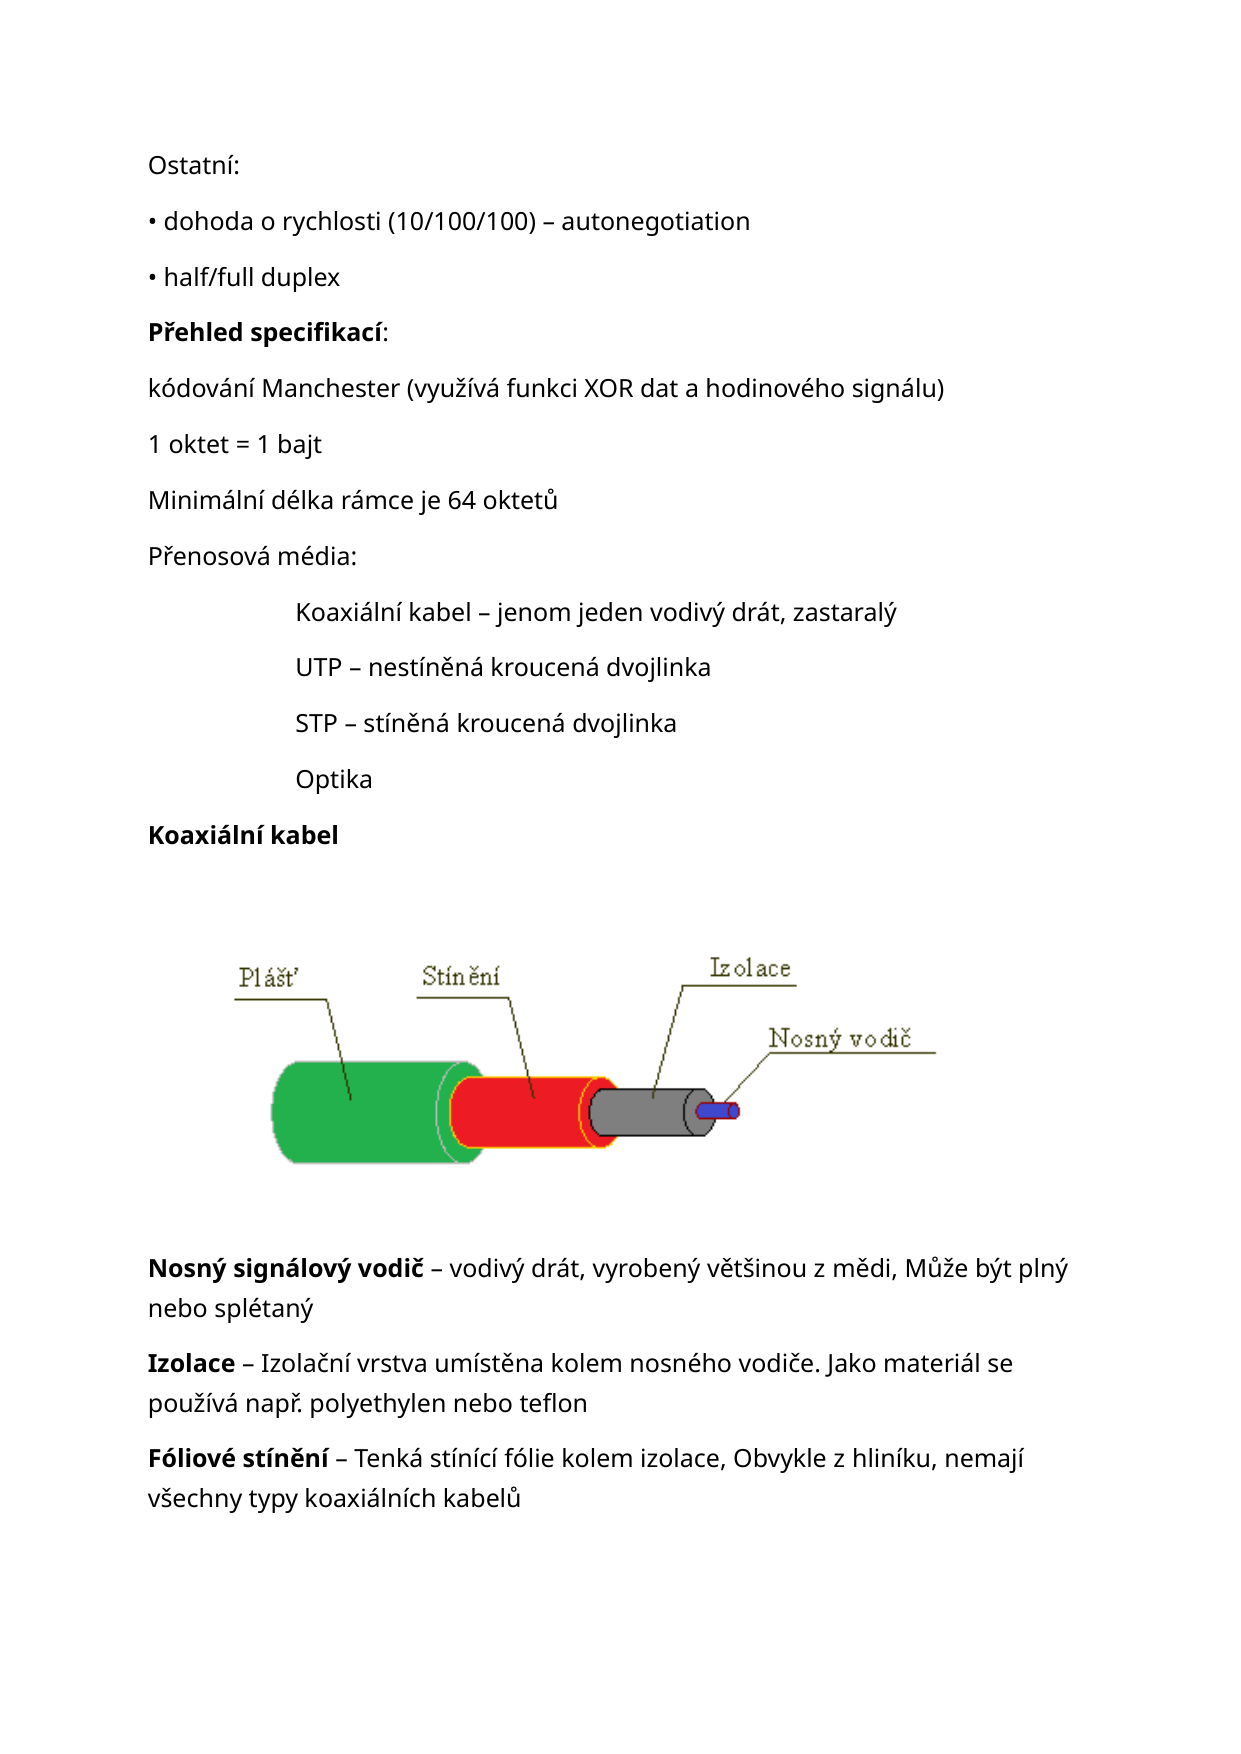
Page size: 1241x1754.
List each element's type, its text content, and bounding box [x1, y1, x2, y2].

text Přehled specifikací: [148, 315, 1093, 349]
text Ostatní: [148, 148, 1093, 182]
text Minimální délka rámce je 64 oktetů [148, 483, 1093, 517]
text UTP – nestíněná kroucená dvojlinka [221, 650, 1093, 684]
text Nosný signálový vodič – vodivý drát, vyrobený většinou z mědi, Může být plný nebo splétaný [148, 1251, 1093, 1324]
text • dohoda o rychlosti (10/100/100) – autonegotiation [148, 203, 1093, 237]
text Koaxiální kabel – jenom jeden vodivý drát, zastaralý [221, 594, 1093, 628]
text • half/full duplex [148, 259, 1093, 293]
picture [147, 856, 969, 1230]
text Fóliové stínění – Tenká stínící fólie kolem izolace, Obvykle z hliníku, nemají všechny typy koaxiálních kabelů [148, 1441, 1093, 1514]
text 1 oktet = 1 bajt [148, 427, 1093, 461]
text kódování Manchester (využívá funkci XOR dat a hodinového signálu) [148, 371, 1093, 405]
text Optika [221, 762, 1093, 796]
text Izolace – Izolační vrstva umístěna kolem nosného vodiče. Jako materiál se používá např. polyethylen nebo teflon [148, 1346, 1093, 1419]
text Přenosová média: [148, 538, 1093, 572]
text STP – stíněná kroucená dvojlinka [221, 706, 1093, 740]
